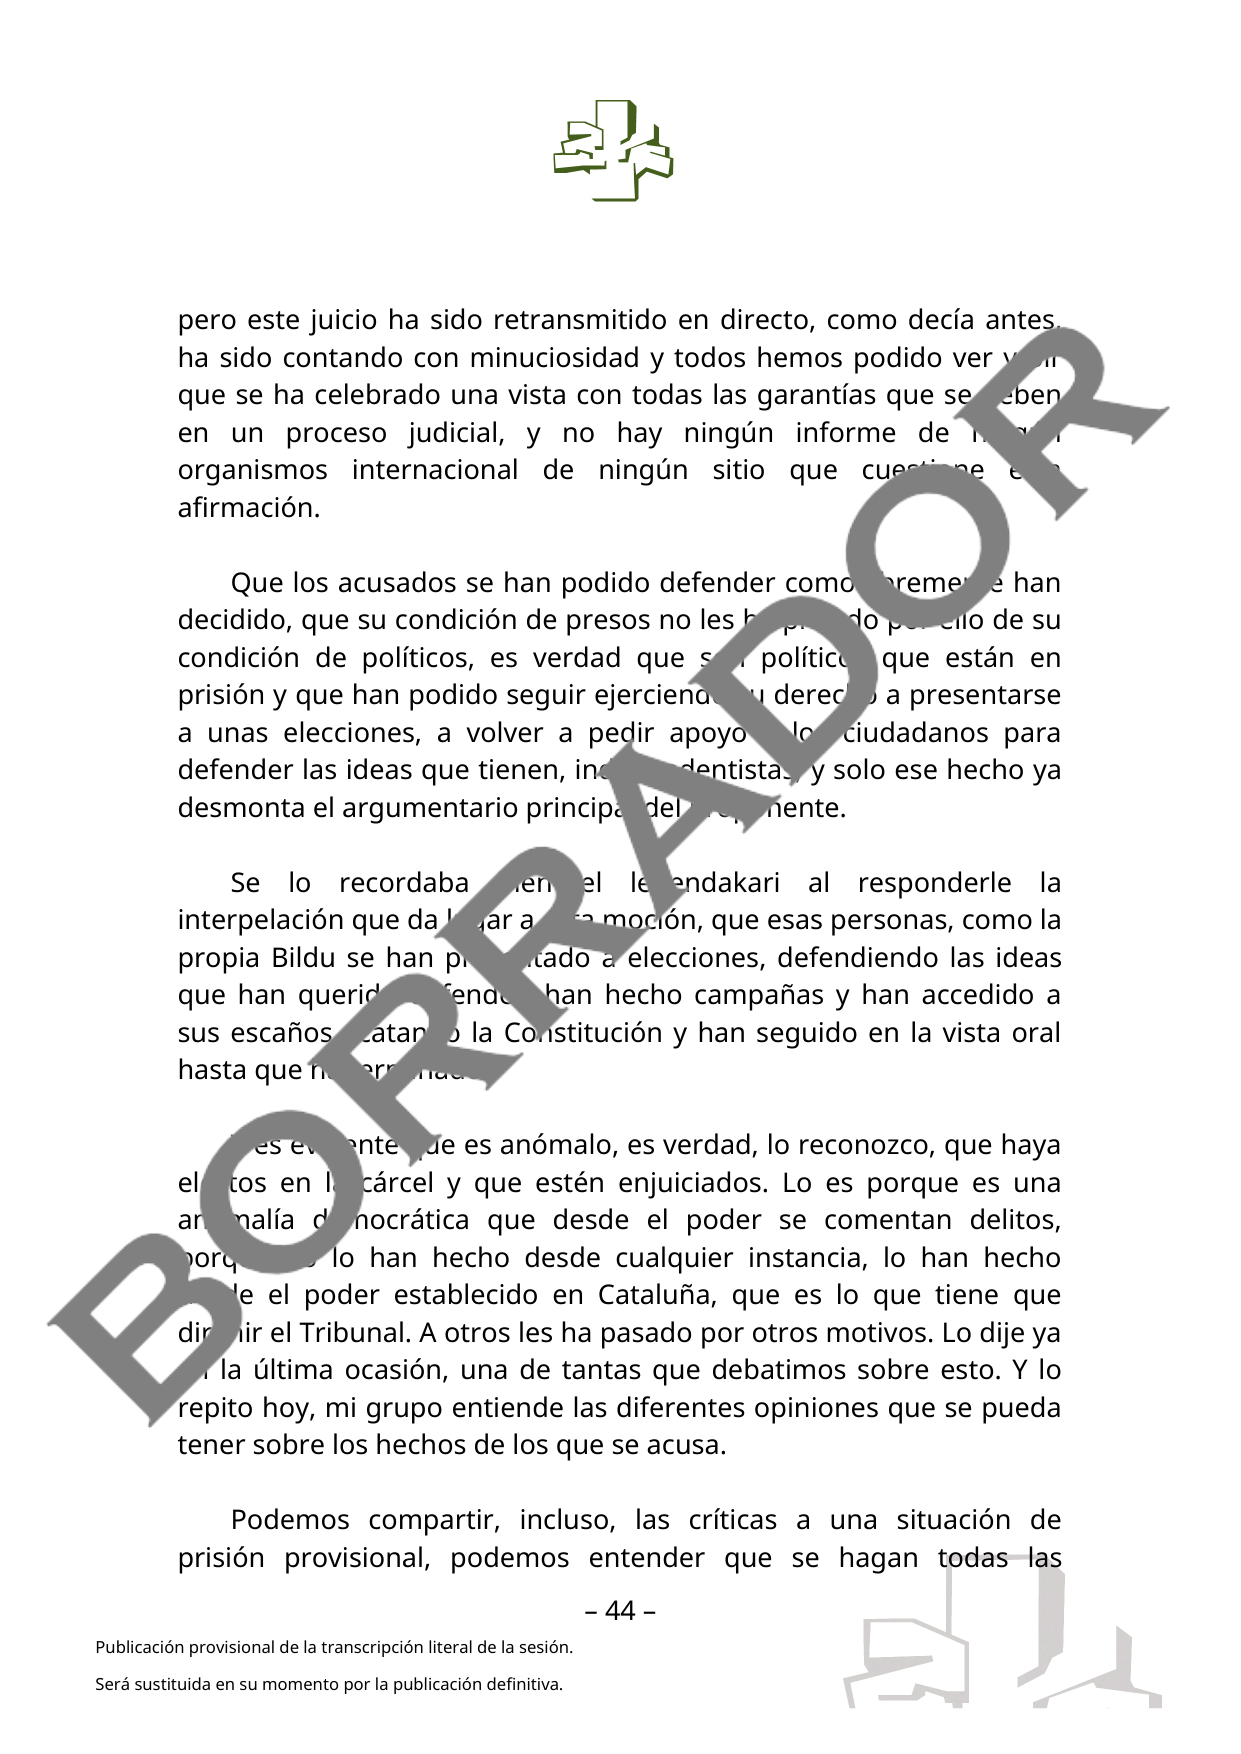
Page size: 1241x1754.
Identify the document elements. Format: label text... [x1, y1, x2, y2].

text Y es evidente que es anómalo, es verdad, lo reconozco, que haya electos en la cárcel y que estén enjuiciados. Lo es porque es una anomalía democrática que desde el poder se comentan delitos, porque no lo han hecho desde cualquier instancia, lo han hecho desde el poder establecido en Cataluña, que es lo que tiene que dirimir el Tribunal. A otros les ha pasado por otros motivos. Lo dije ya en la última ocasión, una de tantas que debatimos sobre esto. Y lo repito hoy, mi grupo entiende las diferentes opiniones que se pueda tener sobre los hechos de los que se acusa. [177, 1125, 1063, 1462]
picture [524, 77, 702, 225]
picture [797, 1491, 1169, 1710]
text Que los acusados se han podido defender como libremente han decidido, que su condición de presos no les ha privado por ello de su condición de políticos, es verdad que son políticos que están en prisión y que han podido seguir ejerciendo su derecho a presentarse a unas elecciones, a volver a pedir apoyo a los ciudadanos para defender las ideas que tienen, independentistas, y solo ese hecho ya desmonta el argumentario principal del proponente. [177, 562, 1063, 825]
text Se lo recordaba bien el lehendakari al responderle la interpelación que da lugar a esta moción, que esas personas, como la propia Bildu se han presentado a elecciones, defendiendo las ideas que han querido defender, han hecho campañas y han accedido a sus escaños acatando la Constitución y han seguido en la vista oral hasta que ha terminado. [177, 862, 1063, 1087]
